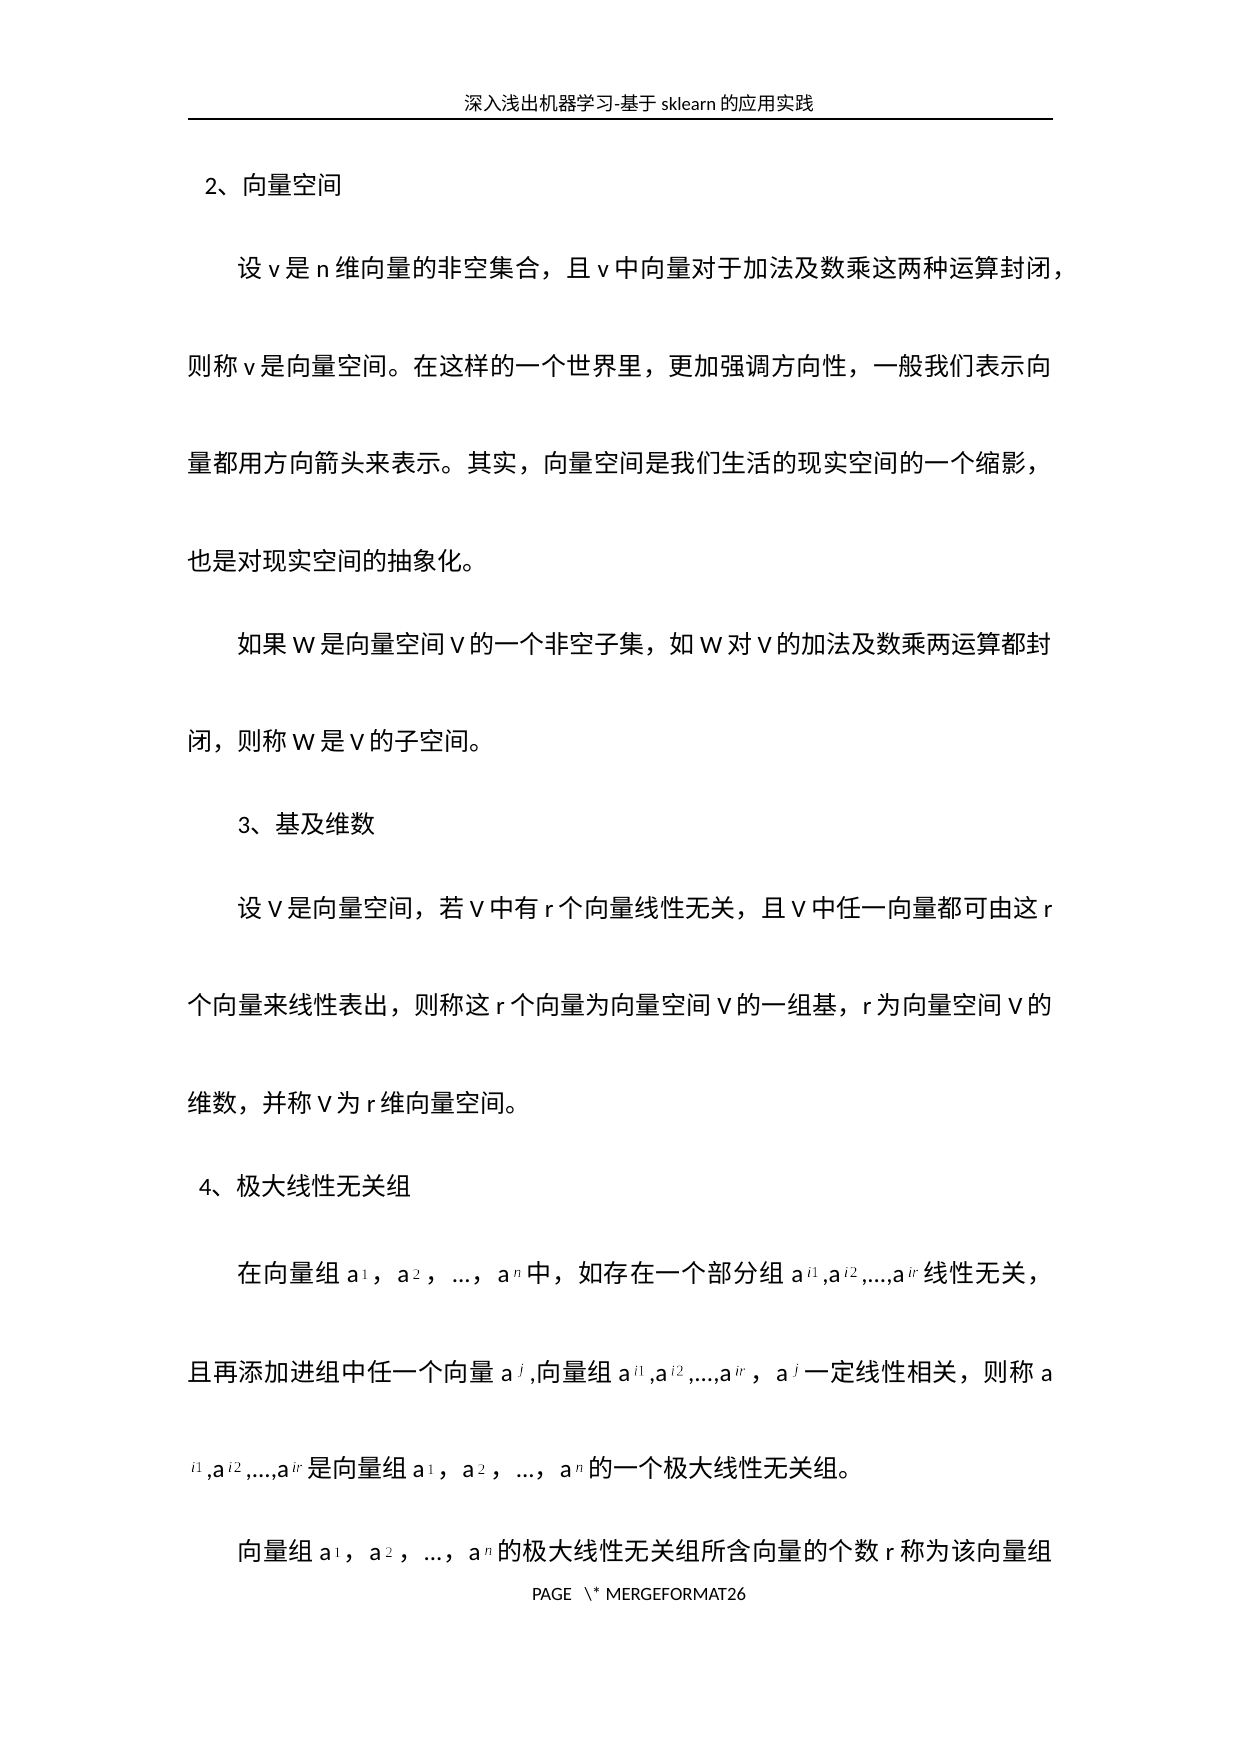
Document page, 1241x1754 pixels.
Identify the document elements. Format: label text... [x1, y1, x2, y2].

text 设V是向量空间，若V中有r个向量线性无关，且V中任一向量都可由这r个向量来线性表出，则称这r个向量为向量空间V的一组基，r为向量空间V的维数，并称V为r维向量空间。 [187, 874, 1053, 1134]
text 如果W是向量空间V的一个非空子集，如W对V的加法及数乘两运算都封闭，则称W是V的子空间。 [187, 610, 1053, 772]
text 3、基及维数 [187, 791, 1053, 856]
text 2、向量空间 [187, 151, 1053, 216]
text 设v是n维向量的非空集合，且v中向量对于加法及数乘这两种运算封闭，则称v是向量空间。在这样的一个世界里，更加强调方向性，一般我们表示向量都用方向箭头来表示。其实，向量空间是我们生活的现实空间的一个缩影，也是对现实空间的抽象化。 [187, 234, 1053, 592]
text 4、极大线性无关组 [187, 1152, 1053, 1217]
text 在向量组a，a，...，a中，如存在一个部分组a,a,...,a线性无关，且再添加进组中任一个向量a,向量组a,a,...,a，a一定线性相关，则称a,a,...,a是向量组a，a，...，a的一个极大线性无关组。 [187, 1235, 1053, 1495]
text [187, 1513, 1053, 1578]
